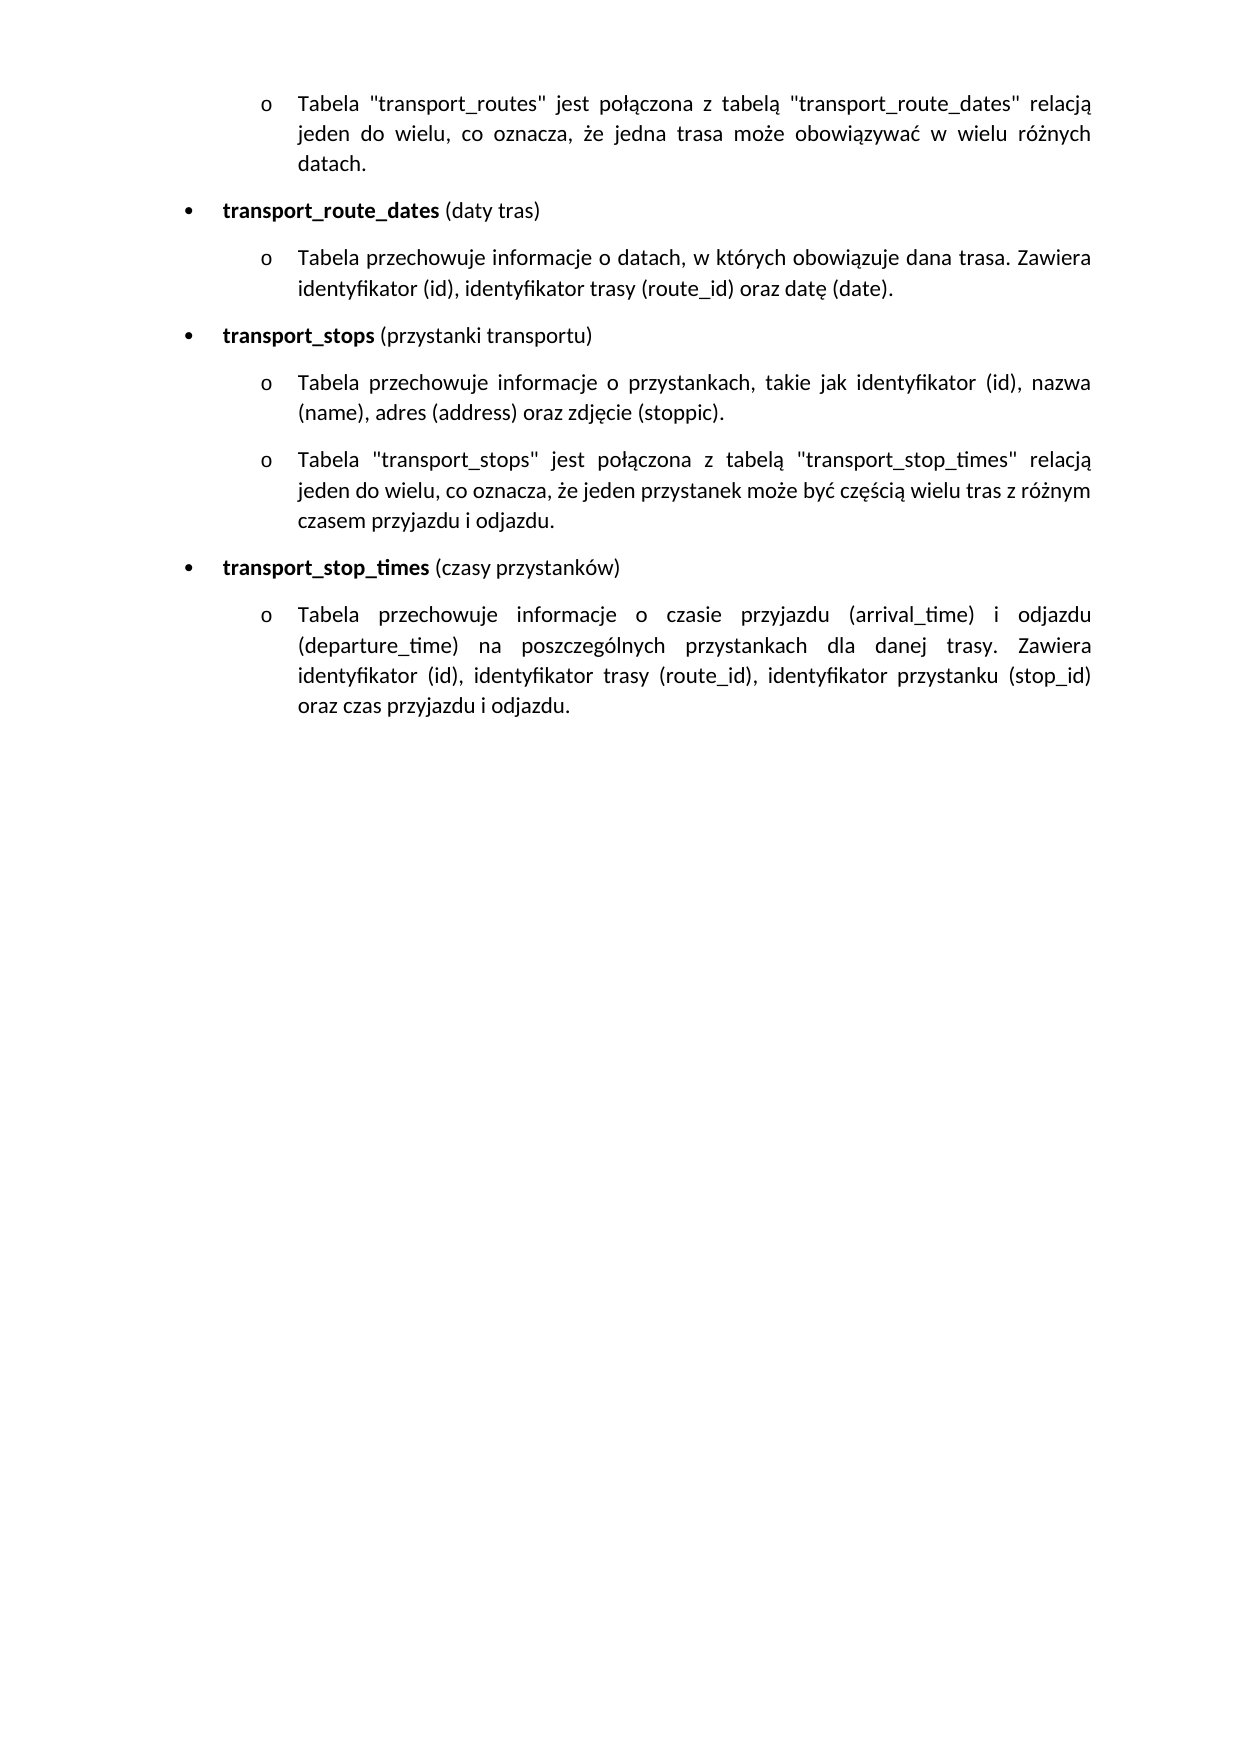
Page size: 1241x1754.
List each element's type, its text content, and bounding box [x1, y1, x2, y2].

list transport_stops (przystanki transportu) [185, 321, 1093, 349]
list transport_stop_times (czasy przystanków) [185, 553, 1093, 581]
list Tabela "transport_routes" jest połączona z tabelą "transport_route_dates" relacją jeden do wielu, co oznacza, że jedna trasa może obowiązywać w wielu różnych datach. [260, 89, 1093, 178]
list Tabela przechowuje informacje o czasie przyjazdu (arrival_time) i odjazdu (departure_time) na poszczególnych przystankach dla danej trasy. Zawiera identyfikator (id), identyfikator trasy (route_id), identyfikator przystanku (stop_id) oraz czas przyjazdu i odjazdu. [260, 600, 1093, 719]
list Tabela przechowuje informacje o datach, w których obowiązuje dana trasa. Zawiera identyfikator (id), identyfikator trasy (route_id) oraz datę (date). [260, 243, 1093, 302]
list Tabela przechowuje informacje o przystankach, takie jak identyfikator (id), nazwa (name), adres (address) oraz zdjęcie (stoppic). [260, 368, 1093, 427]
list Tabela "transport_stops" jest połączona z tabelą "transport_stop_times" relacją jeden do wielu, co oznacza, że jeden przystanek może być częścią wielu tras z różnym czasem przyjazdu i odjazdu. [260, 445, 1093, 534]
list transport_route_dates (daty tras) [185, 196, 1093, 224]
